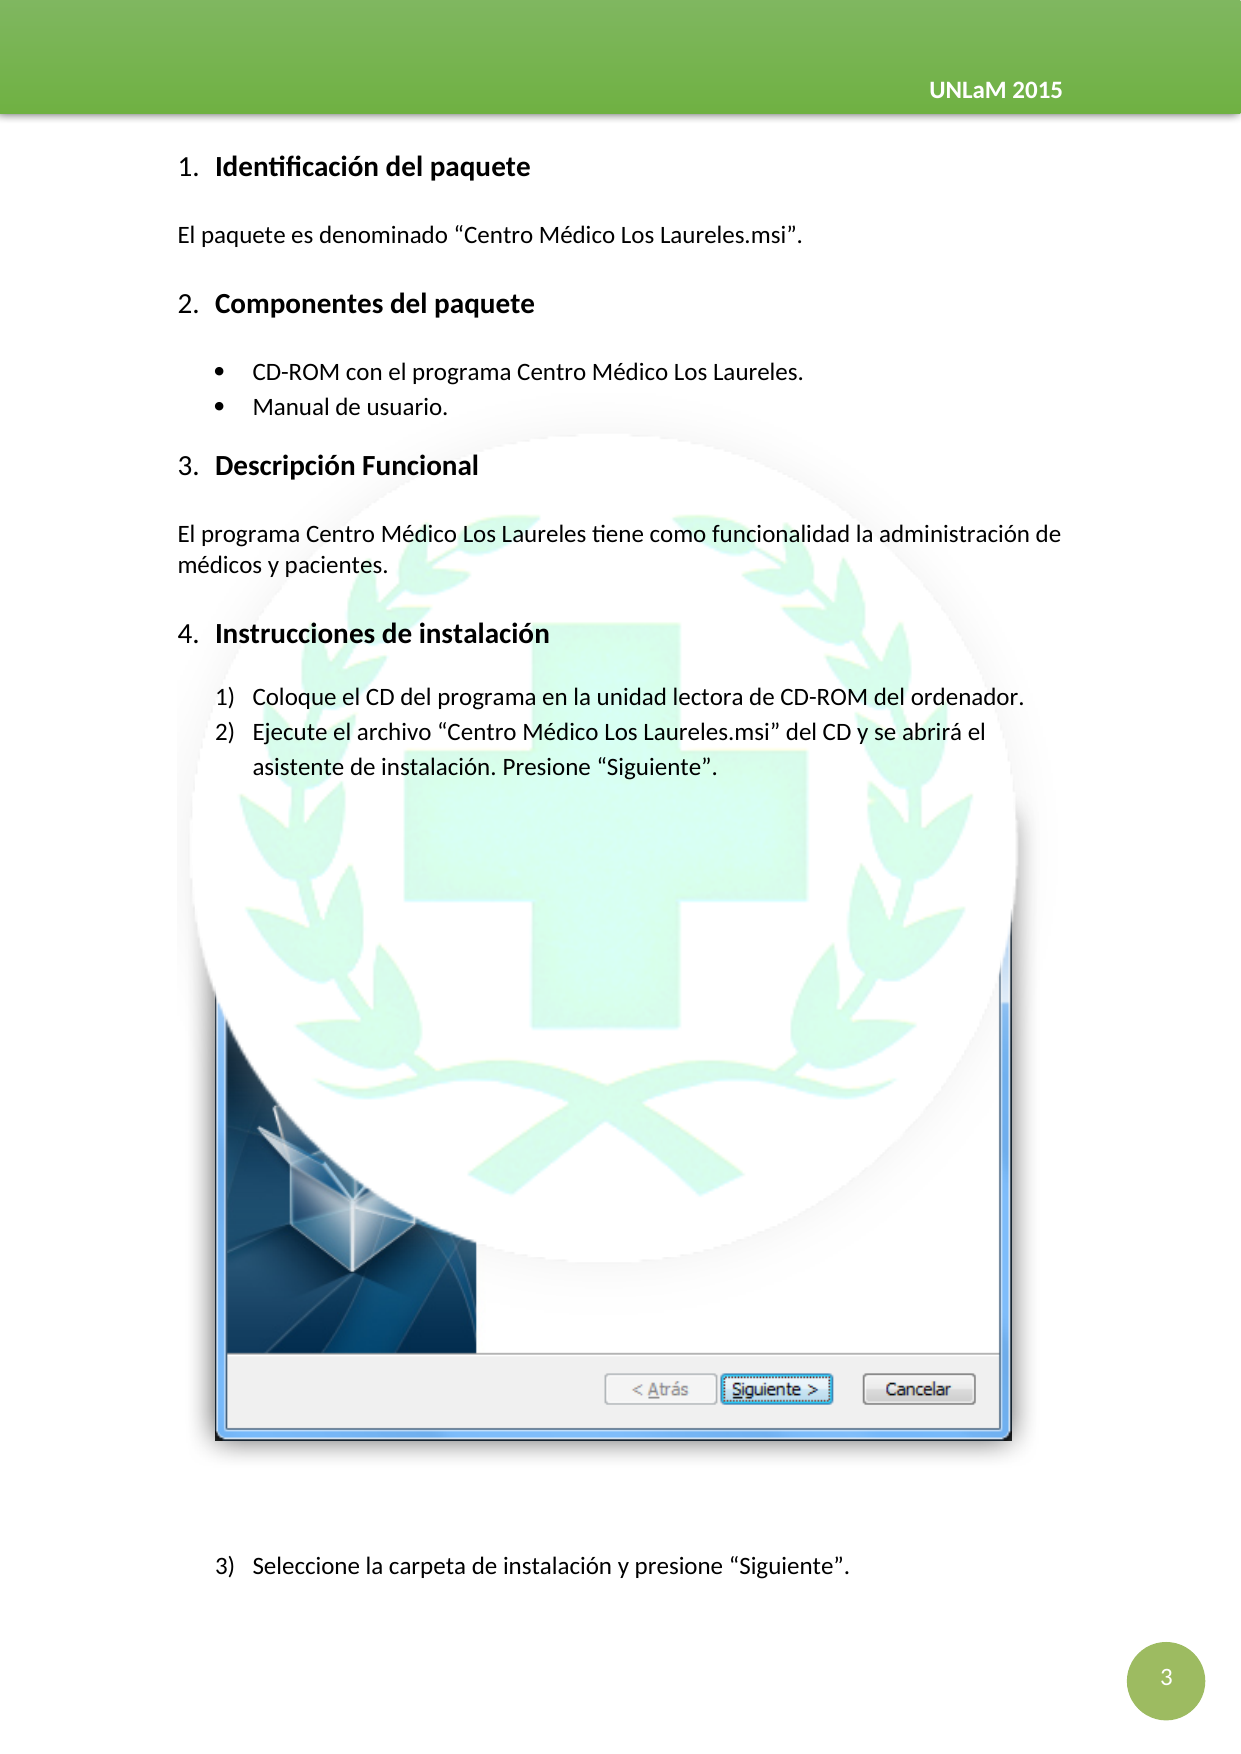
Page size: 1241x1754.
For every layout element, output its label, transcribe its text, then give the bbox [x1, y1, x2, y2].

text Instrucciones de instalación [177, 615, 1063, 651]
text Identificación del paquete [177, 148, 1063, 183]
text El paquete es denominado “Centro Médico Los Laureles.msi”. [177, 219, 1063, 249]
picture [215, 1361, 1012, 1441]
list CD-ROM con el programa Centro Médico Los Laureles. [215, 356, 1063, 387]
list Seleccione la carpeta de instalación y presione “Siguiente”. [215, 1551, 1063, 1581]
text Descripción Funcional [177, 447, 1063, 483]
list Coloque el CD del programa en la unidad lectora de CD-ROM del ordenador. [215, 681, 1063, 712]
text Componentes del paquete [177, 285, 1063, 321]
list Ejecute el archivo “Centro Médico Los Laureles.msi” del CD y se abrirá el asistente de instalación. Presione “Siguiente”. [215, 716, 1063, 782]
list Manual de usuario. [215, 391, 1063, 422]
text El programa Centro Médico Los Laureles tiene como funcionalidad la administración de médicos y pacientes. [177, 518, 1063, 579]
